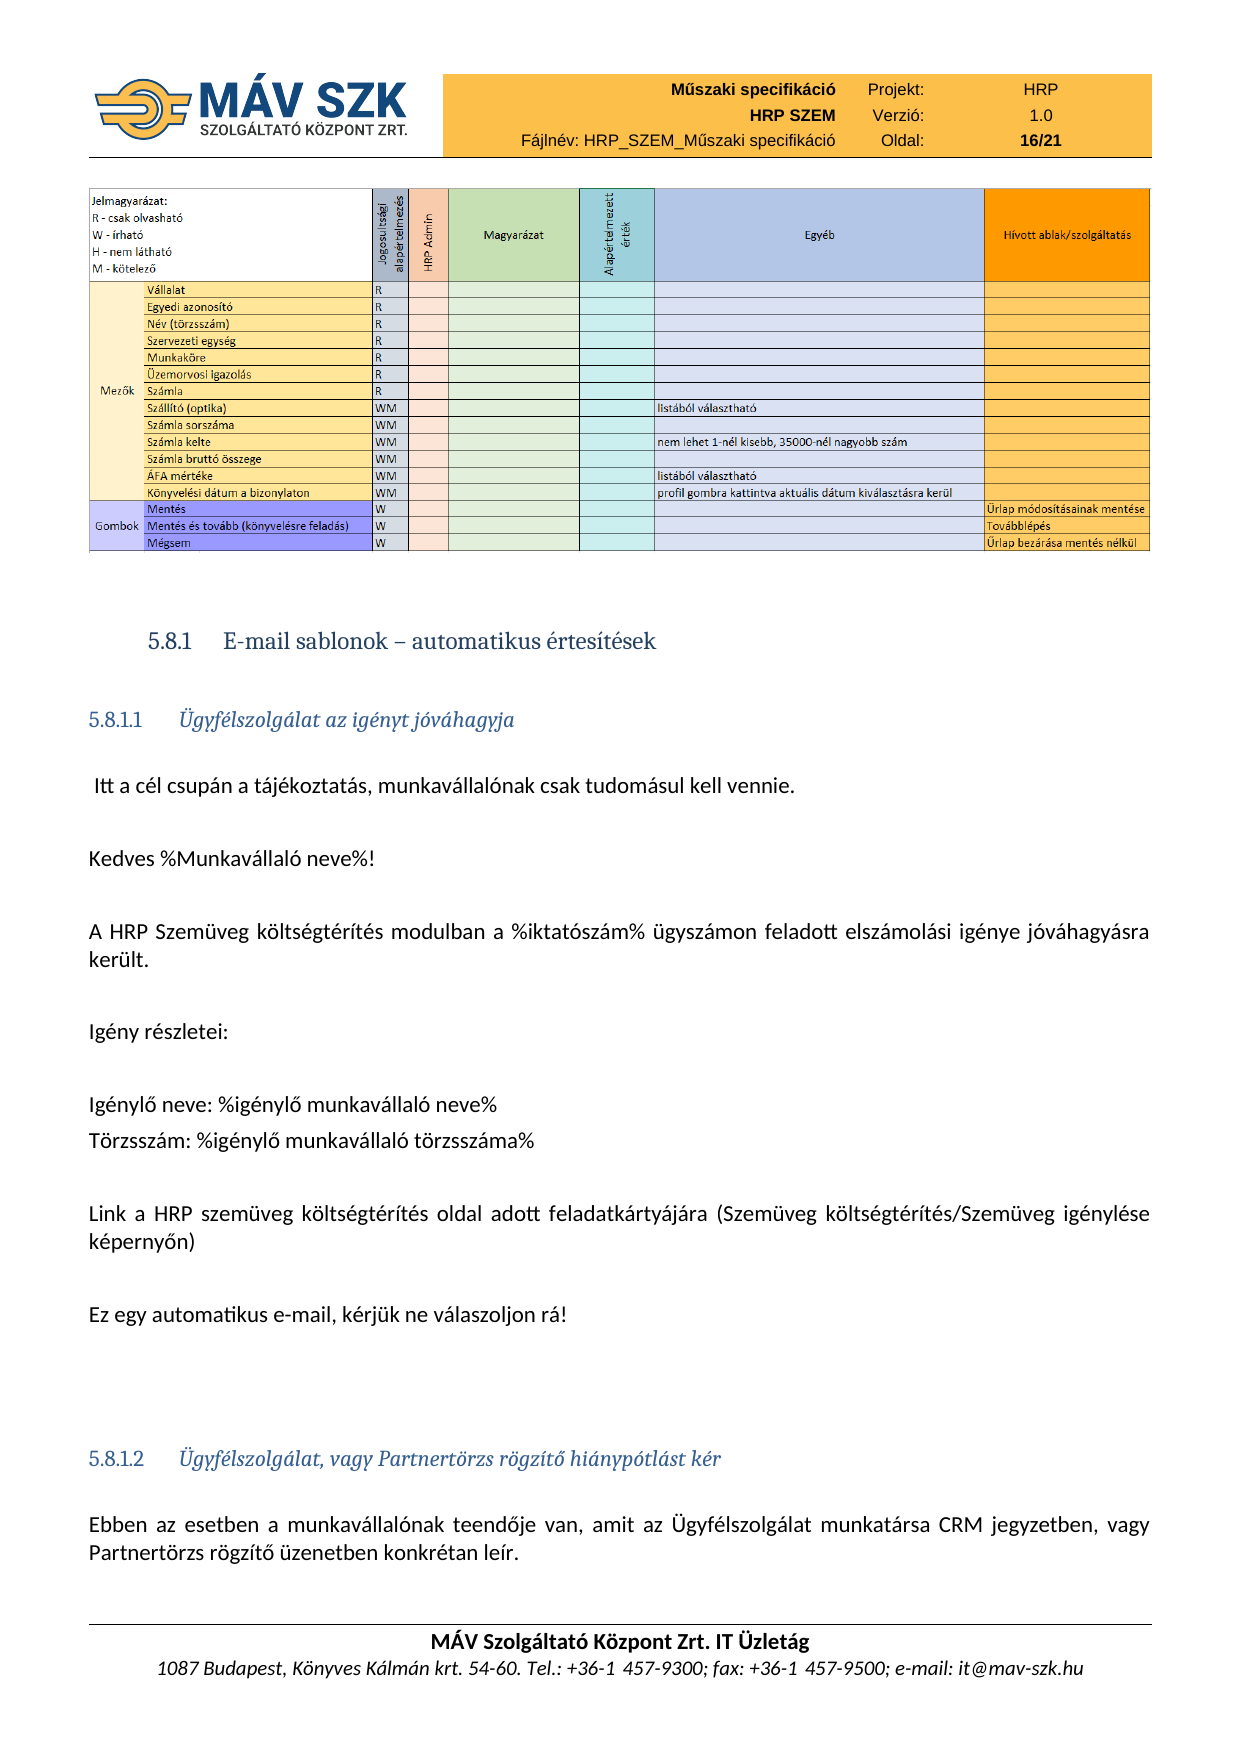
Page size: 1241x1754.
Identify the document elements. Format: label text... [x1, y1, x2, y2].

picture [94, 73, 407, 140]
text Kedves %Munkavállaló neve%! [89, 844, 1152, 872]
subtitle E-mail sablonok – automatikus értesítések [148, 627, 1152, 655]
text Igénylő neve: %igénylő munkavállaló neve% [89, 1090, 1152, 1118]
text Link a HRP szemüveg költségtérítés oldal adott feladatkártyájára (Szemüveg költségtérítés/Szemüveg igénylése képernyőn) [89, 1199, 1152, 1255]
subtitle Ügyfélszolgálat az igényt jóváhagyja [89, 707, 1152, 733]
subtitle Ügyfélszolgálat, vagy Partnertörzs rögzítő hiánypótlást kér [89, 1445, 1152, 1472]
text Törzsszám: %igénylő munkavállaló törzsszáma% [89, 1127, 1152, 1154]
text Ez egy automatikus e-mail, kérjük ne válaszoljon rá! [89, 1300, 1152, 1328]
text Itt a cél csupán a tájékoztatás, munkavállalónak csak tudomásul kell vennie. [89, 771, 1152, 799]
text Igény részletei: [89, 1017, 1152, 1046]
text A HRP Szemüveg költségtérítés modulban a %iktatószám% ügyszámon feladott elszámolási igénye jóváhagyásra került. [89, 917, 1152, 973]
text Ebben az esetben a munkavállalónak teendője van, amit az Ügyfélszolgálat munkatársa CRM jegyzetben, vagy Partnertörzs rögzítő üzenetben konkrétan leír. [89, 1510, 1152, 1566]
picture [88, 188, 1152, 553]
